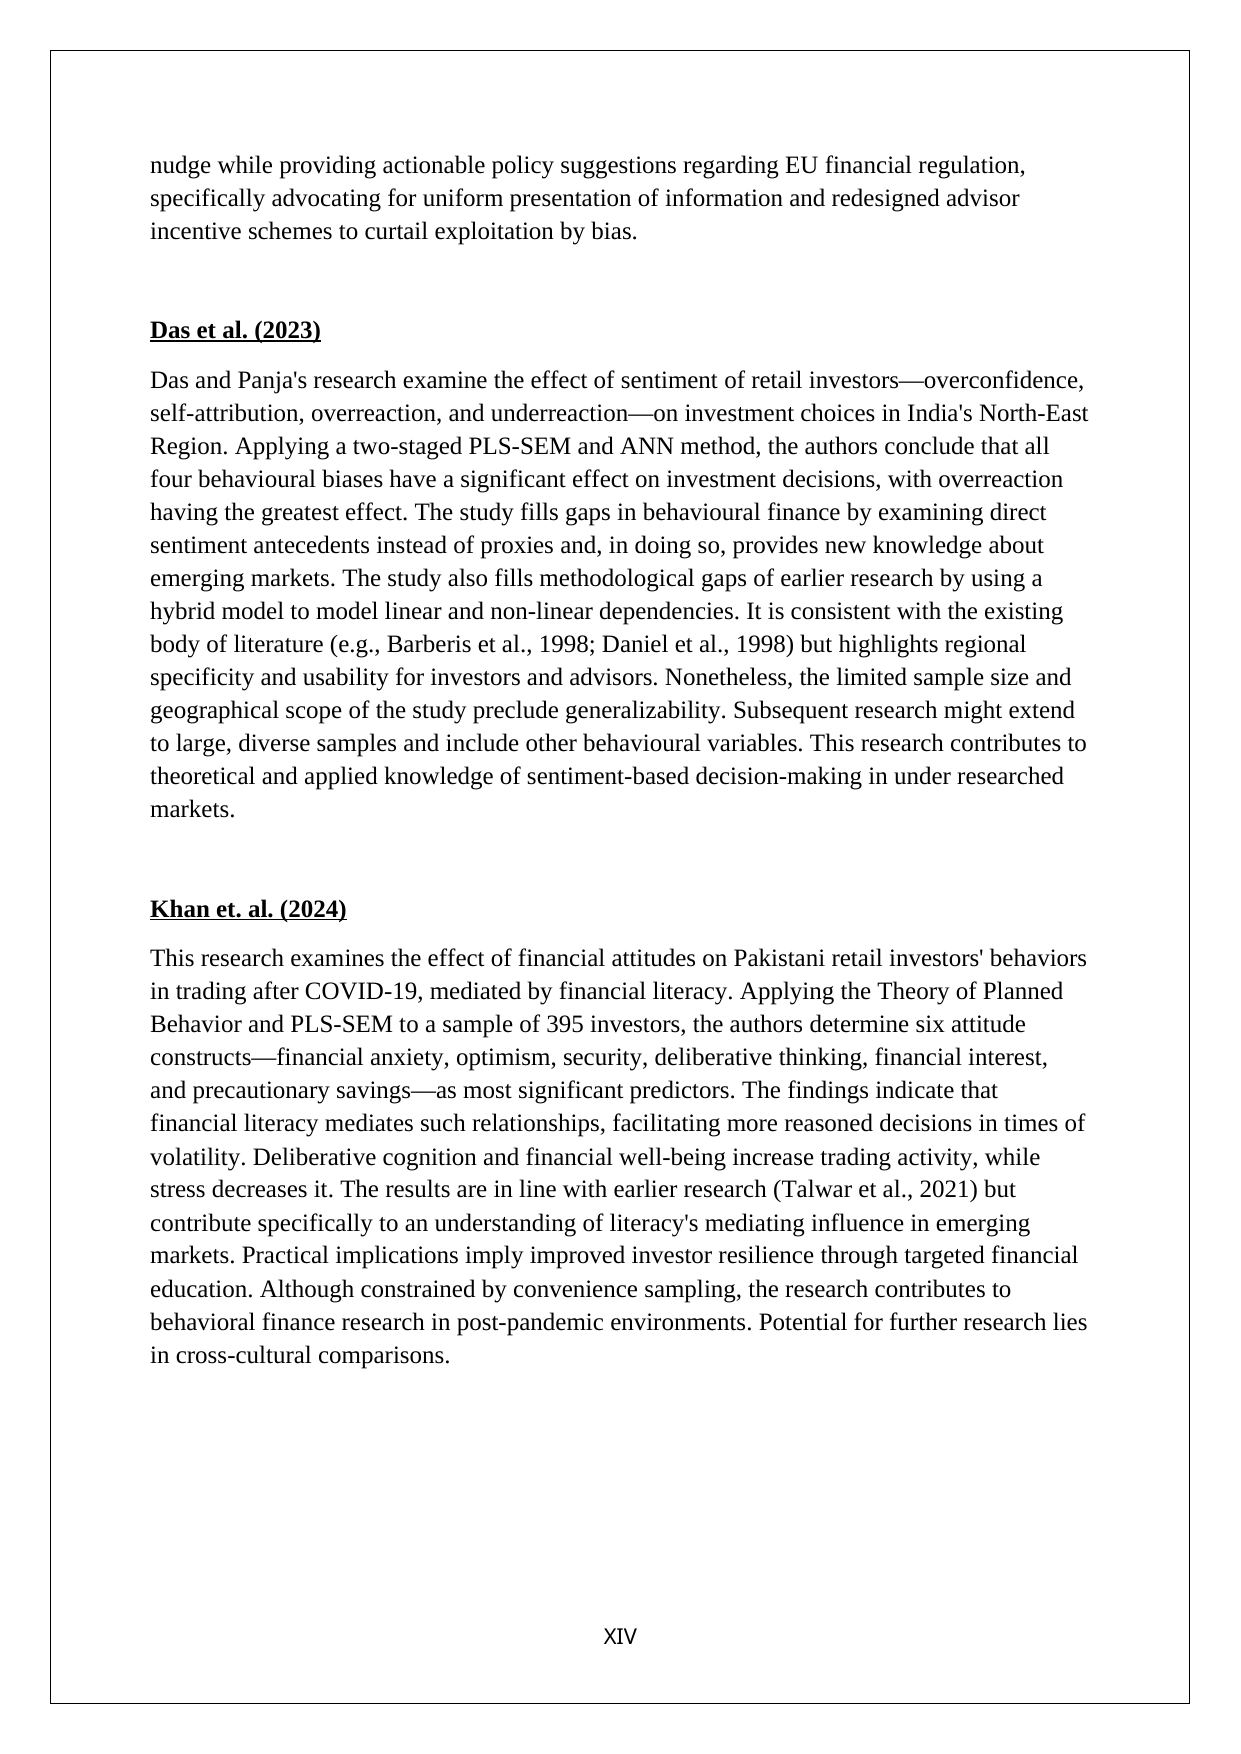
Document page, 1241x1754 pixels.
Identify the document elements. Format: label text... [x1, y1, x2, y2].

text Khan et. al. (2024) [150, 894, 1090, 922]
text Das et al. (2023) [150, 315, 1090, 344]
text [150, 150, 1090, 245]
text This research examines the effect of financial attitudes on Pakistani retail investors' behaviors in trading after COVID-19, mediated by financial literacy. Applying the Theory of Planned Behavior and PLS-SEM to a sample of 395 investors, the authors determine six attitude constructs—financial anxiety, optimism, security, deliberative thinking, financial interest, and precautionary savings—as most significant predictors. The findings indicate that financial literacy mediates such relationships, facilitating more reasoned decisions in times of volatility. Deliberative cognition and financial well-being increase trading activity, while stress decreases it. The results are in line with earlier research (Talwar et al., 2021) but contribute specifically to an understanding of literacy's mediating influence in emerging markets. Practical implications imply improved investor resilience through targeted financial education. Although constrained by convenience sampling, the research contributes to behavioral finance research in post-pandemic environments. Potential for further research lies in cross-cultural comparisons. [150, 943, 1090, 1368]
text Das and Panja's research examine the effect of sentiment of retail investors—overconfidence, self-attribution, overreaction, and underreaction—on investment choices in India's North-East Region. Applying a two-staged PLS-SEM and ANN method, the authors conclude that all four behavioural biases have a significant effect on investment decisions, with overreaction having the greatest effect. The study fills gaps in behavioural finance by examining direct sentiment antecedents instead of proxies and, in doing so, provides new knowledge about emerging markets. The study also fills methodological gaps of earlier research by using a hybrid model to model linear and non-linear dependencies. It is consistent with the existing body of literature (e.g., Barberis et al., 1998; Daniel et al., 1998) but highlights regional specificity and usability for investors and advisors. Nonetheless, the limited sample size and geographical scope of the study preclude generalizability. Subsequent research might extend to large, diverse samples and include other behavioural variables. This research contributes to theoretical and applied knowledge of sentiment-based decision-making in under researched markets. [150, 365, 1090, 823]
